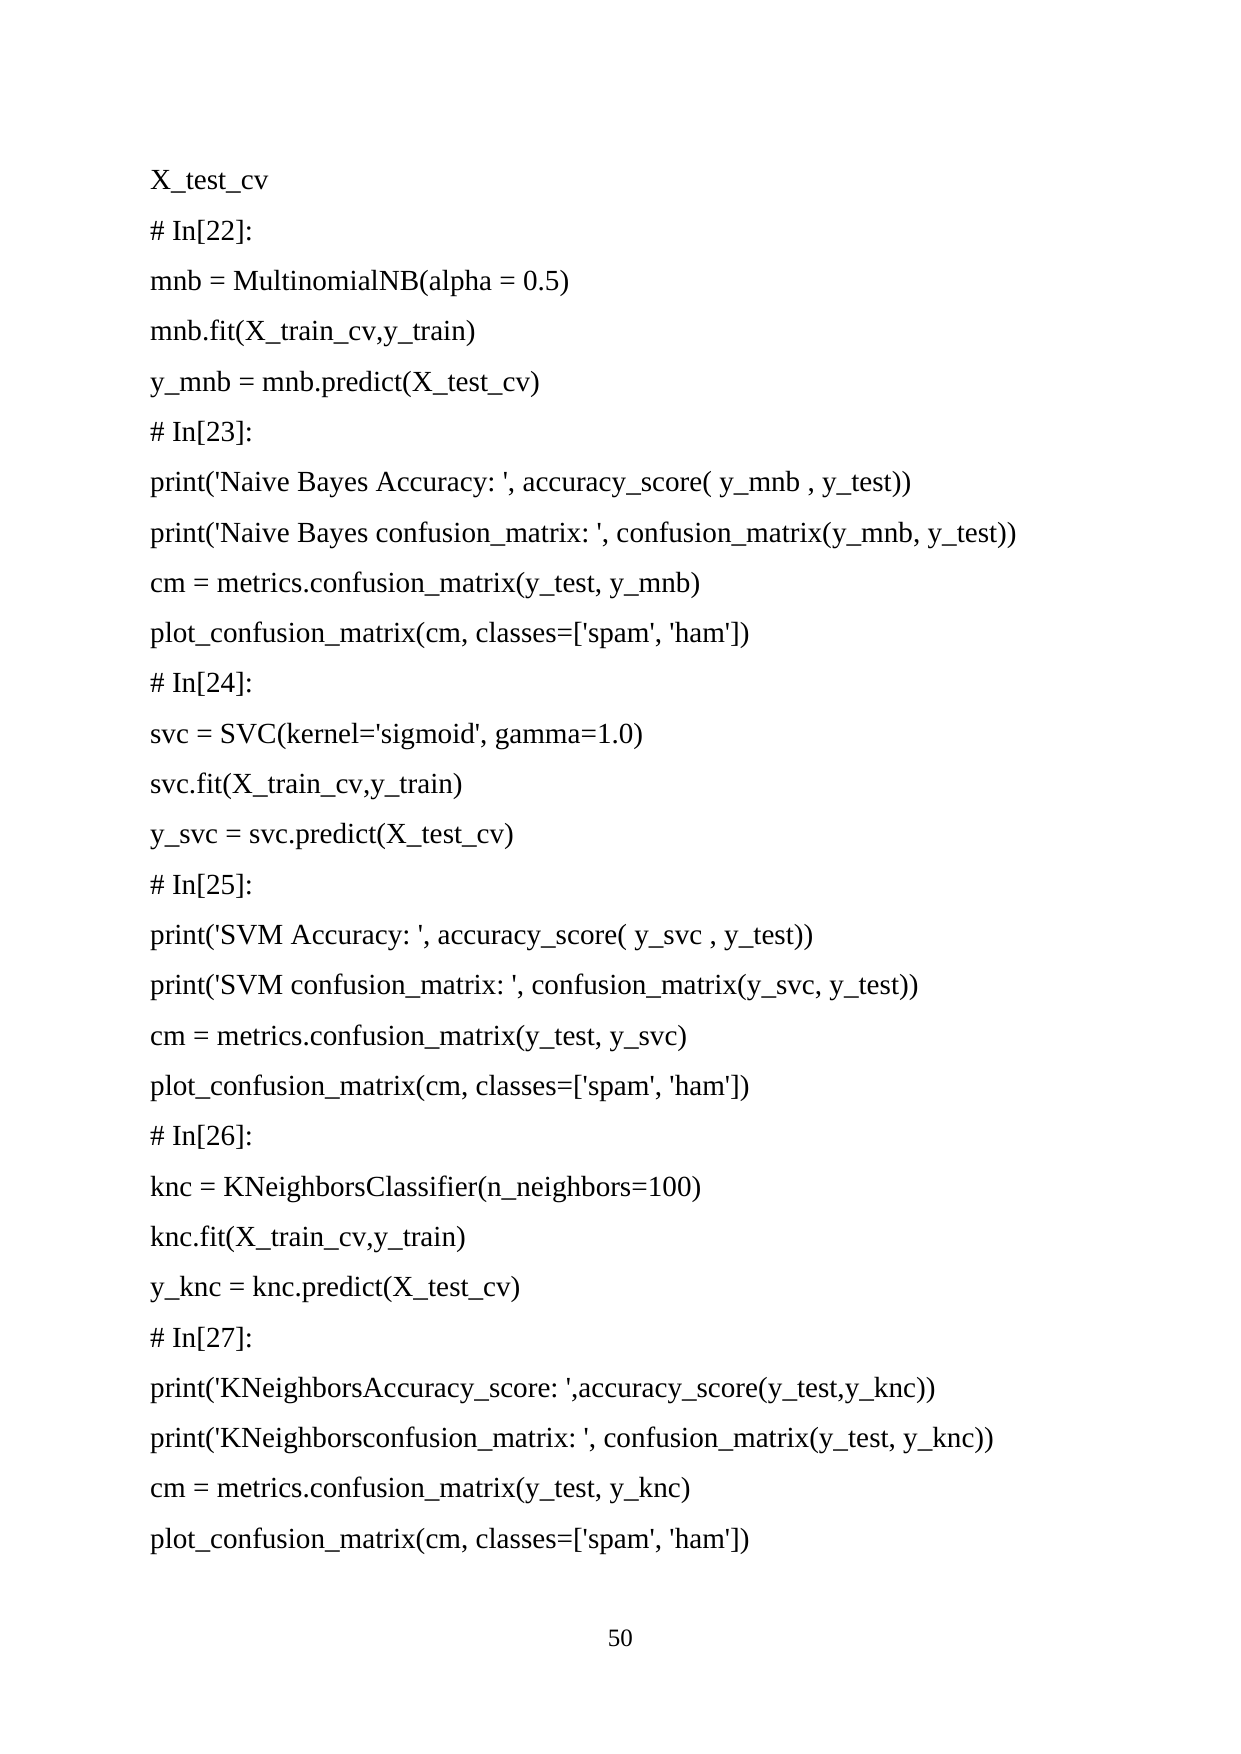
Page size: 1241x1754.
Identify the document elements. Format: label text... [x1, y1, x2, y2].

text svc = SVC(kernel='sigmoid', gamma=1.0) [150, 716, 1090, 749]
text # In[24]: [150, 666, 1090, 699]
text y_knc = knc.predict(X_test_cv) [150, 1269, 1090, 1303]
text print('Naive Bayes confusion_matrix: ', confusion_matrix(y_mnb, y_test)) [150, 515, 1090, 548]
text X_test_cv [150, 162, 1090, 196]
text print('Naive Bayes Accuracy: ', accuracy_score( y_mnb , y_test)) [150, 464, 1090, 498]
text cm = metrics.confusion_matrix(y_test, y_svc) [150, 1018, 1090, 1051]
text # In[27]: [150, 1320, 1090, 1353]
text print('SVM Accuracy: ', accuracy_score( y_svc , y_test)) [150, 917, 1090, 951]
text knc = KNeighborsClassifier(n_neighbors=100) [150, 1169, 1090, 1202]
text # In[25]: [150, 867, 1090, 900]
text print('KNeighborsAccuracy_score: ',accuracy_score(y_test,y_knc)) [150, 1370, 1090, 1403]
text plot_confusion_matrix(cm, classes=['spam', 'ham']) [150, 1521, 1090, 1554]
text y_svc = svc.predict(X_test_cv) [150, 817, 1090, 850]
text print('SVM confusion_matrix: ', confusion_matrix(y_svc, y_test)) [150, 967, 1090, 1001]
text mnb.fit(X_train_cv,y_train) [150, 313, 1090, 347]
text plot_confusion_matrix(cm, classes=['spam', 'ham']) [150, 1068, 1090, 1102]
text # In[22]: [150, 213, 1090, 246]
text cm = metrics.confusion_matrix(y_test, y_knc) [150, 1471, 1090, 1504]
text y_mnb = mnb.predict(X_test_cv) [150, 364, 1090, 397]
text mnb = MultinomialNB(alpha = 0.5) [150, 263, 1090, 297]
text # In[23]: [150, 414, 1090, 448]
text svc.fit(X_train_cv,y_train) [150, 766, 1090, 800]
text cm = metrics.confusion_matrix(y_test, y_mnb) [150, 565, 1090, 598]
text # In[26]: [150, 1118, 1090, 1152]
text plot_confusion_matrix(cm, classes=['spam', 'ham']) [150, 615, 1090, 649]
text knc.fit(X_train_cv,y_train) [150, 1219, 1090, 1253]
text print('KNeighborsconfusion_matrix: ', confusion_matrix(y_test, y_knc)) [150, 1420, 1090, 1454]
